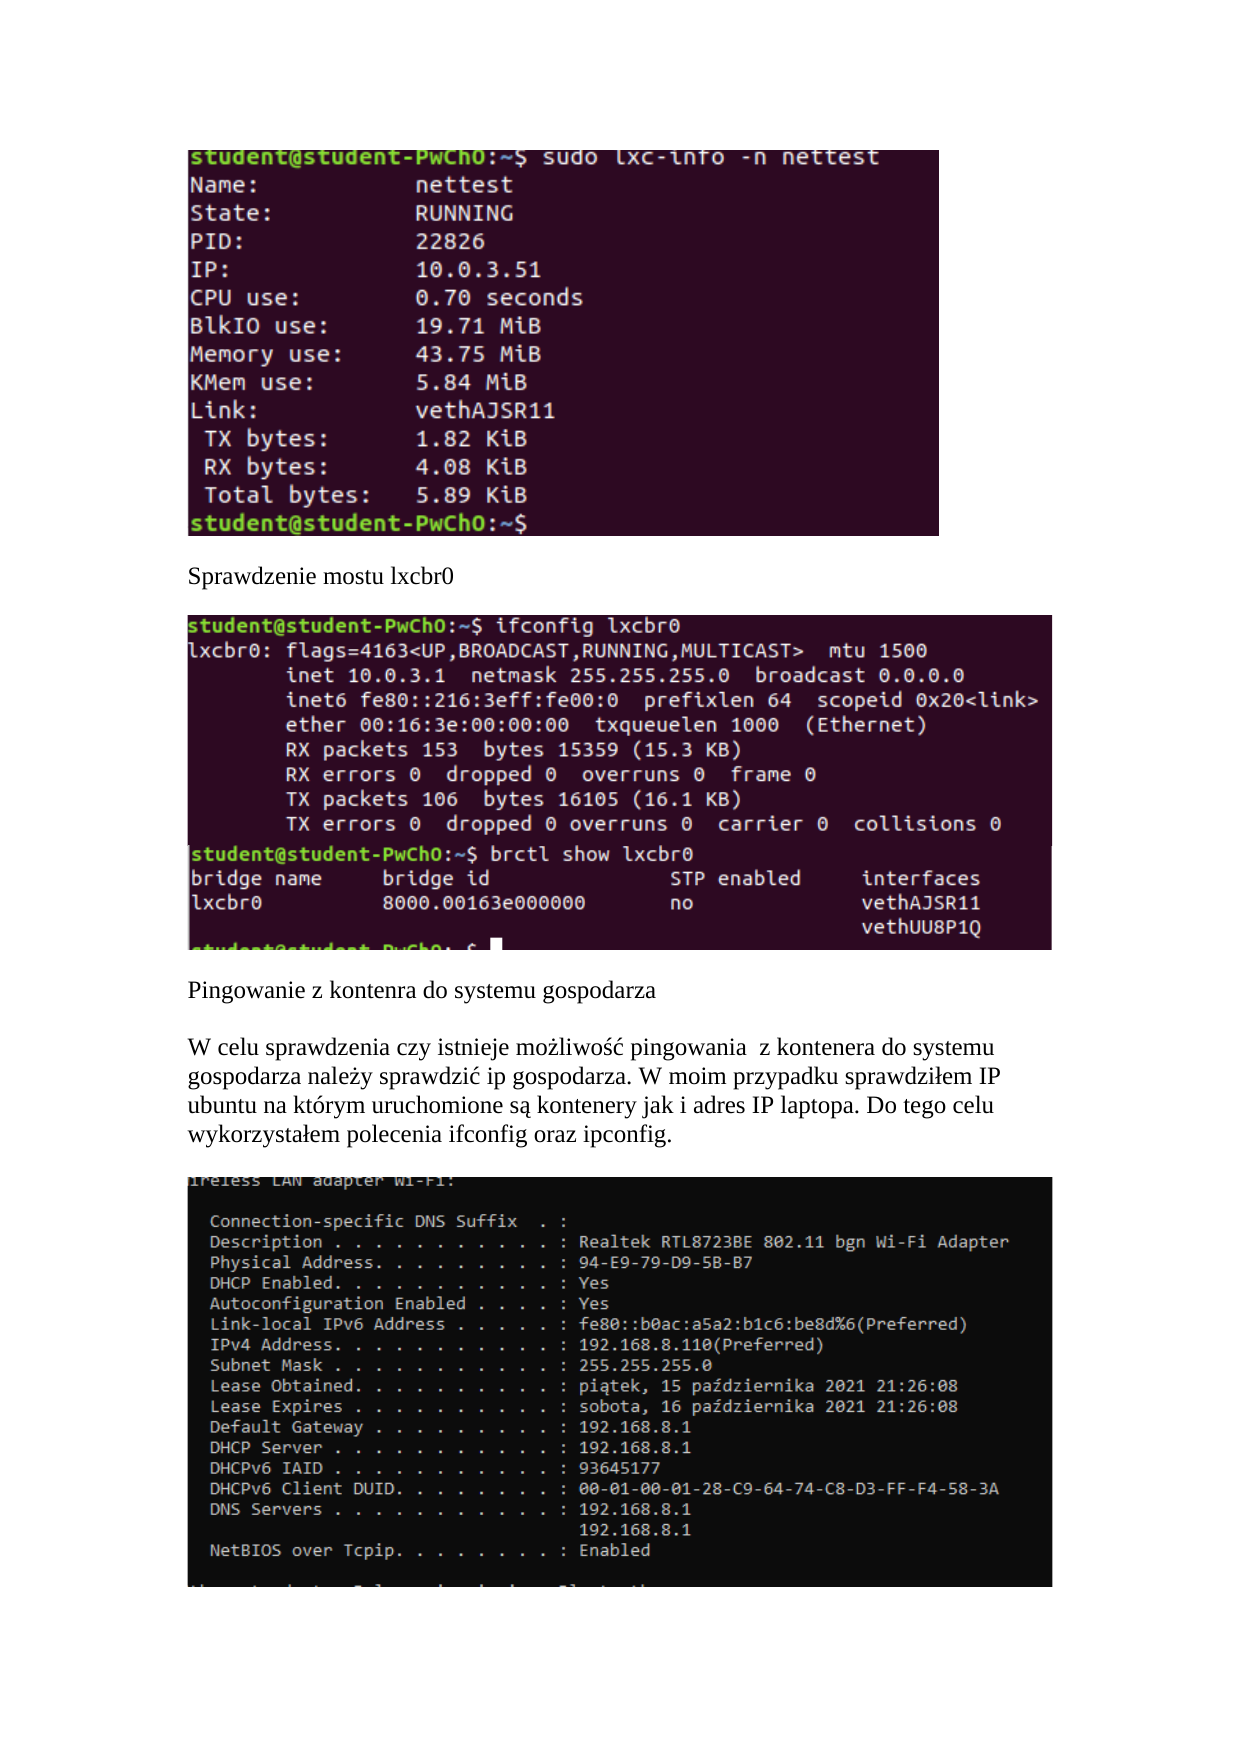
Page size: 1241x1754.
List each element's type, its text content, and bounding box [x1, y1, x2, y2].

picture [187, 615, 1053, 950]
picture [187, 1177, 1053, 1587]
picture [187, 150, 939, 536]
text Pingowanie z kontenra do systemu gospodarza [187, 975, 1053, 1004]
text W celu sprawdzenia czy istnieje możliwość pingowania z kontenera do systemu gospodarza należy sprawdzić ip gospodarza. W moim przypadku sprawdziłem IP ubuntu na którym uruchomione są kontenery jak i adres IP laptopa. Do tego celu wykorzystałem polecenia ifconfig oraz ipconfig. [187, 1032, 1053, 1147]
text Sprawdzenie mostu lxcbr0 [187, 561, 1053, 590]
